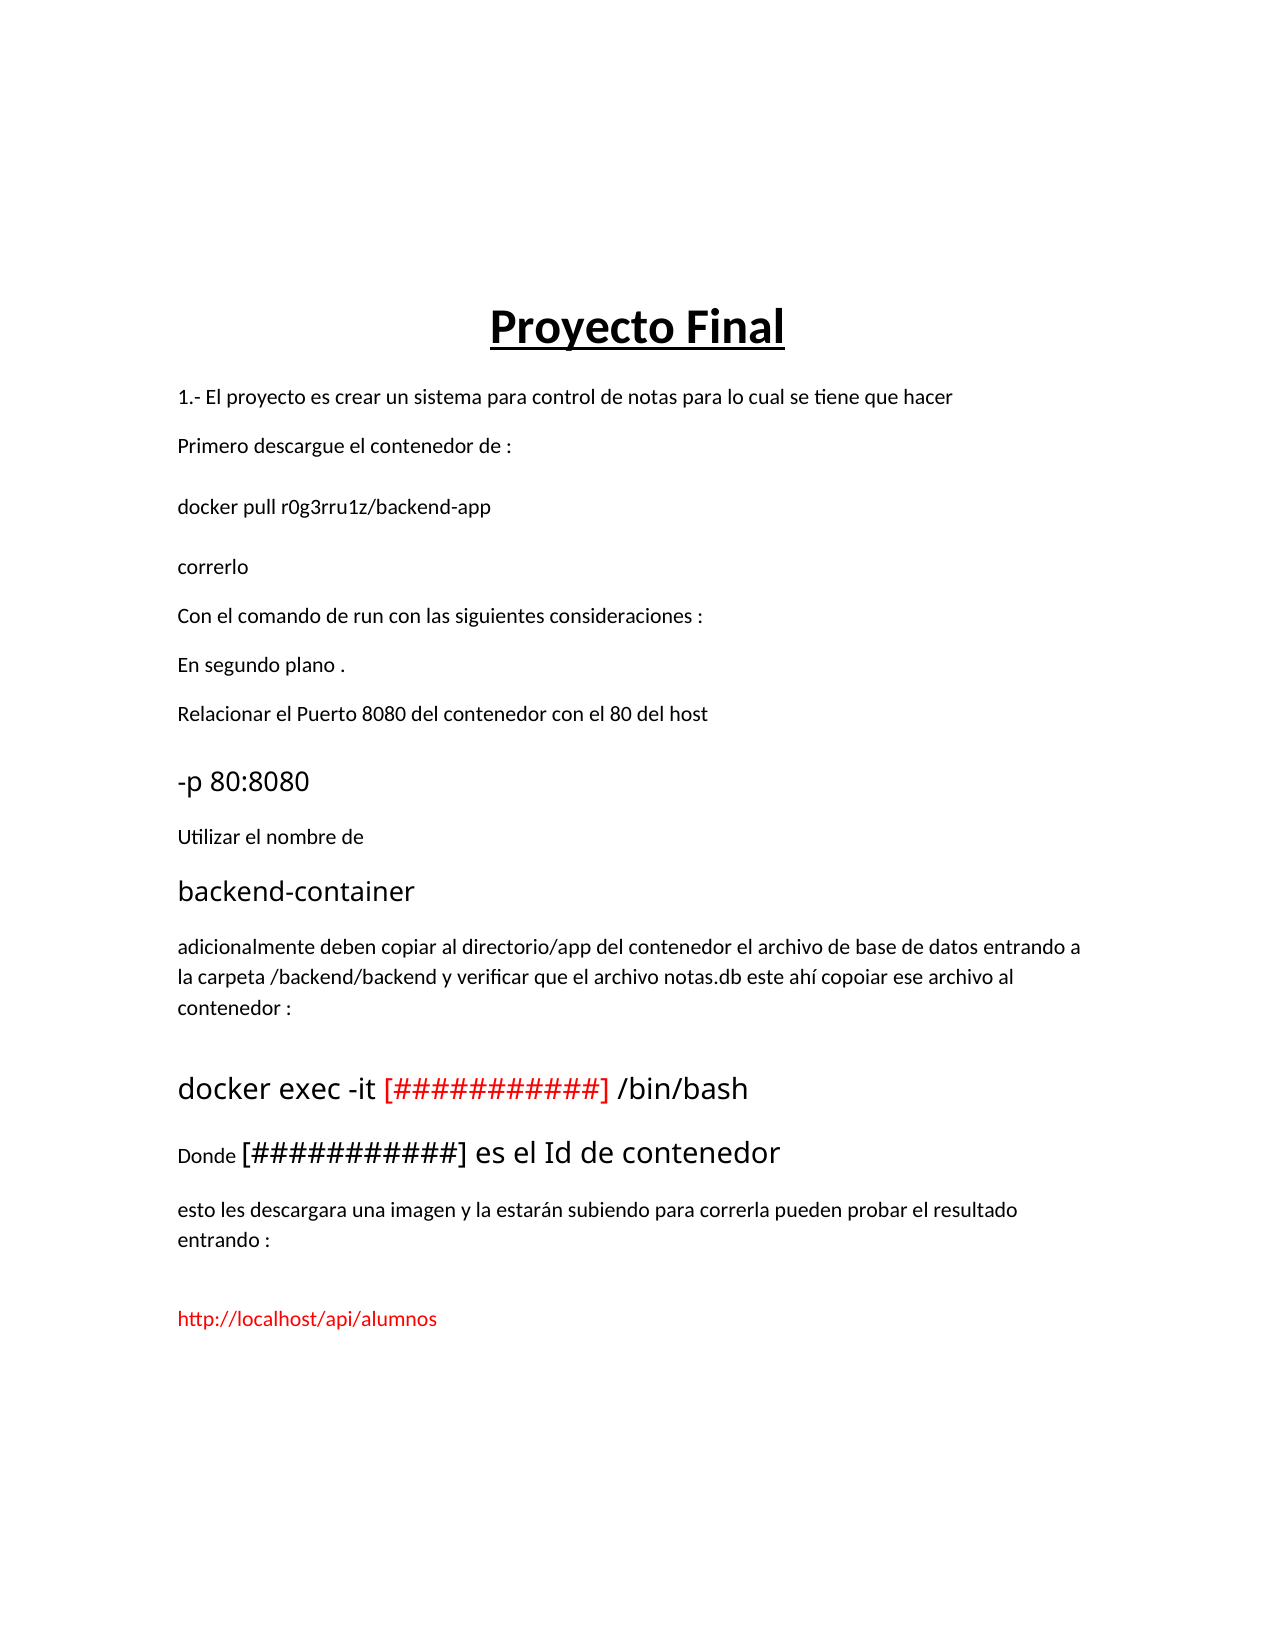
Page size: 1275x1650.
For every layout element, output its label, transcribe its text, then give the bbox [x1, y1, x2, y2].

text backend-container [177, 872, 1098, 909]
text Primero descargue el contenedor de : docker pull r0g3rru1z/backend-app correrlo [177, 432, 1098, 580]
text Utilizar el nombre de [177, 823, 1098, 850]
text Con el comando de run con las siguientes consideraciones : [177, 602, 1098, 629]
text adicionalmente deben copiar al directorio/app del contenedor el archivo de base de datos entrando a la carpeta /backend/backend y verificar que el archivo notas.db este ahí copoiar ese archivo al contenedor : docker exec -it [###########] /bin/bash [177, 933, 1098, 1108]
text Donde [###########] es el Id de contenedor [177, 1132, 1098, 1172]
text Relacionar el Puerto 8080 del contenedor con el 80 del host -p 80:8080 [177, 701, 1098, 799]
text Proyecto Final [177, 295, 1098, 356]
text http://localhost/api/alumnos [177, 1306, 1098, 1332]
text 1.- El proyecto es crear un sistema para control de notas para lo cual se tiene que hacer [177, 383, 1098, 410]
text En segundo plano . [177, 652, 1098, 678]
text esto les descargara una imagen y la estarán subiendo para correrla pueden probar el resultado entrando : [177, 1196, 1098, 1283]
